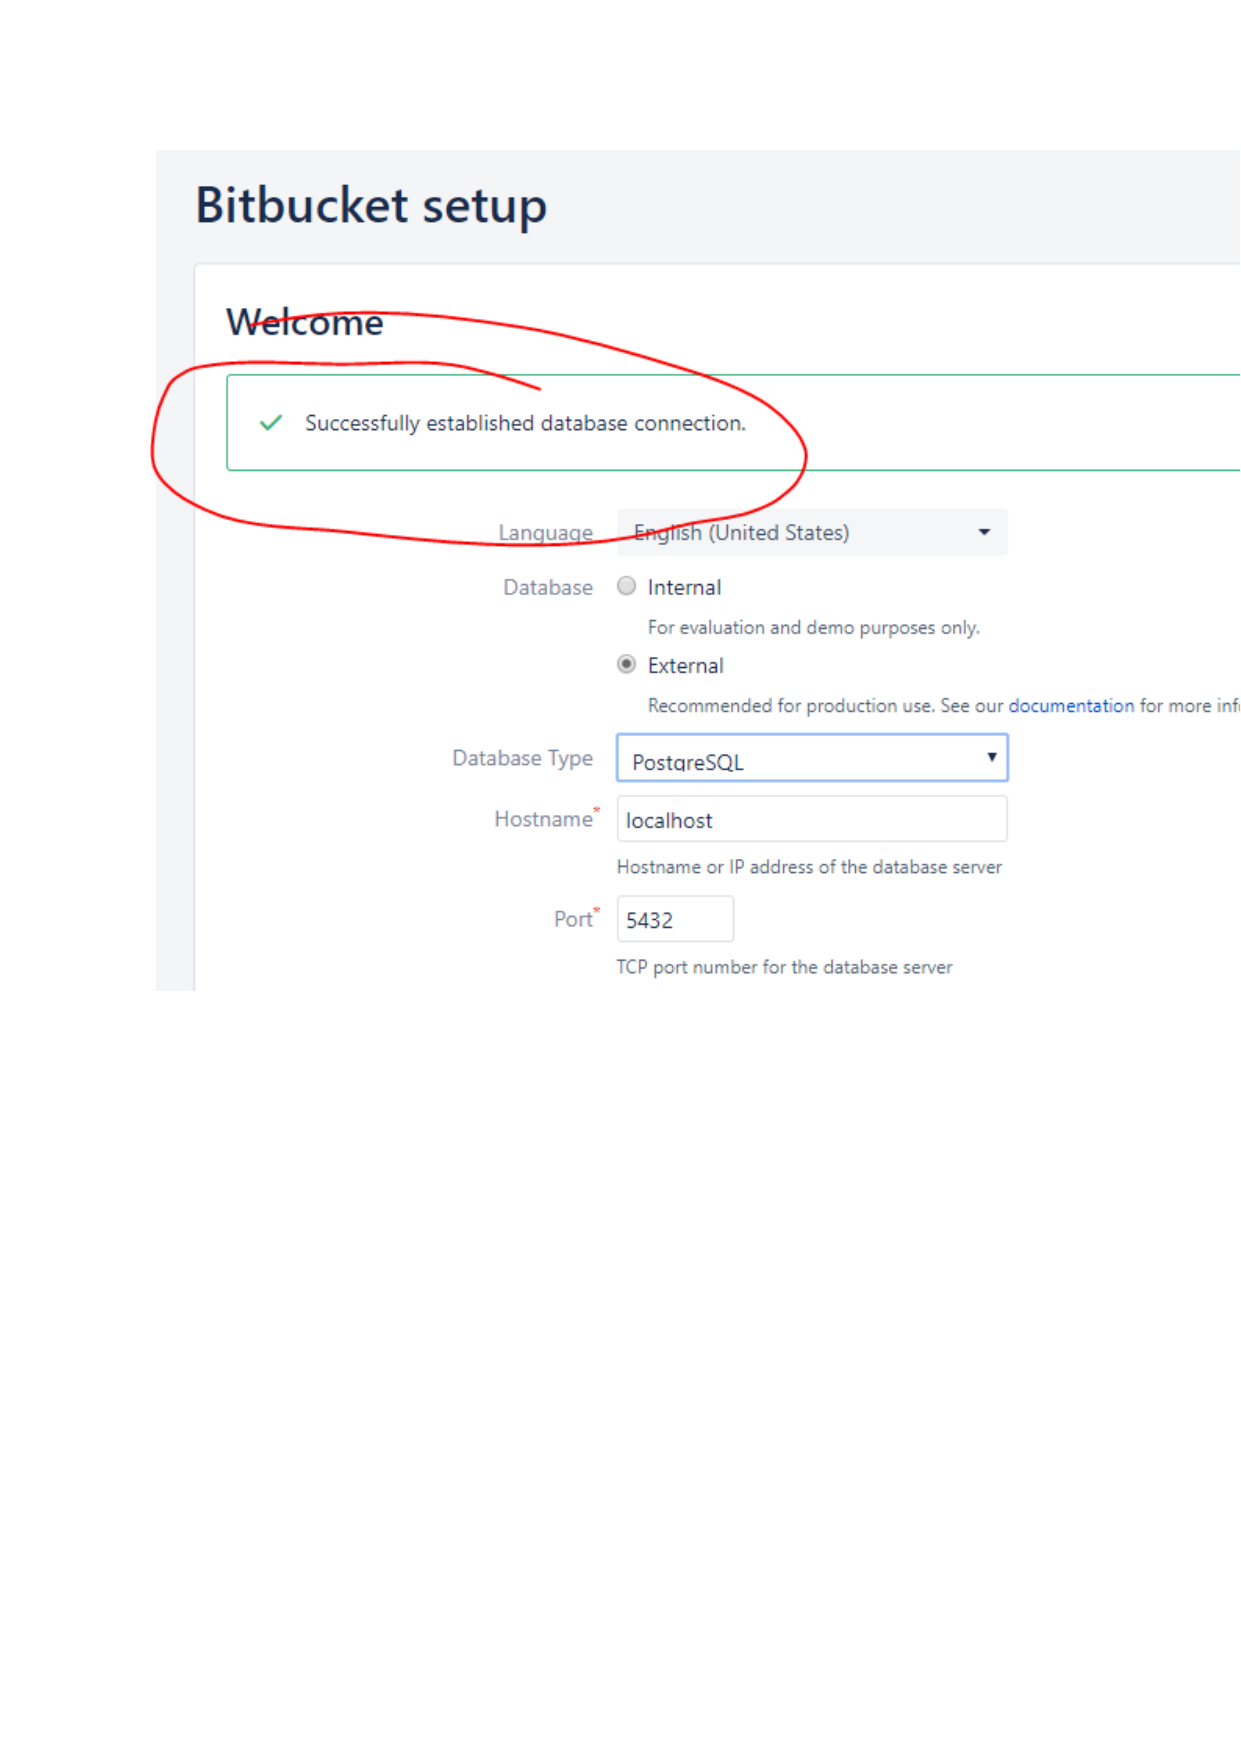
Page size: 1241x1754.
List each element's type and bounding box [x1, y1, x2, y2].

picture [150, 150, 1241, 991]
